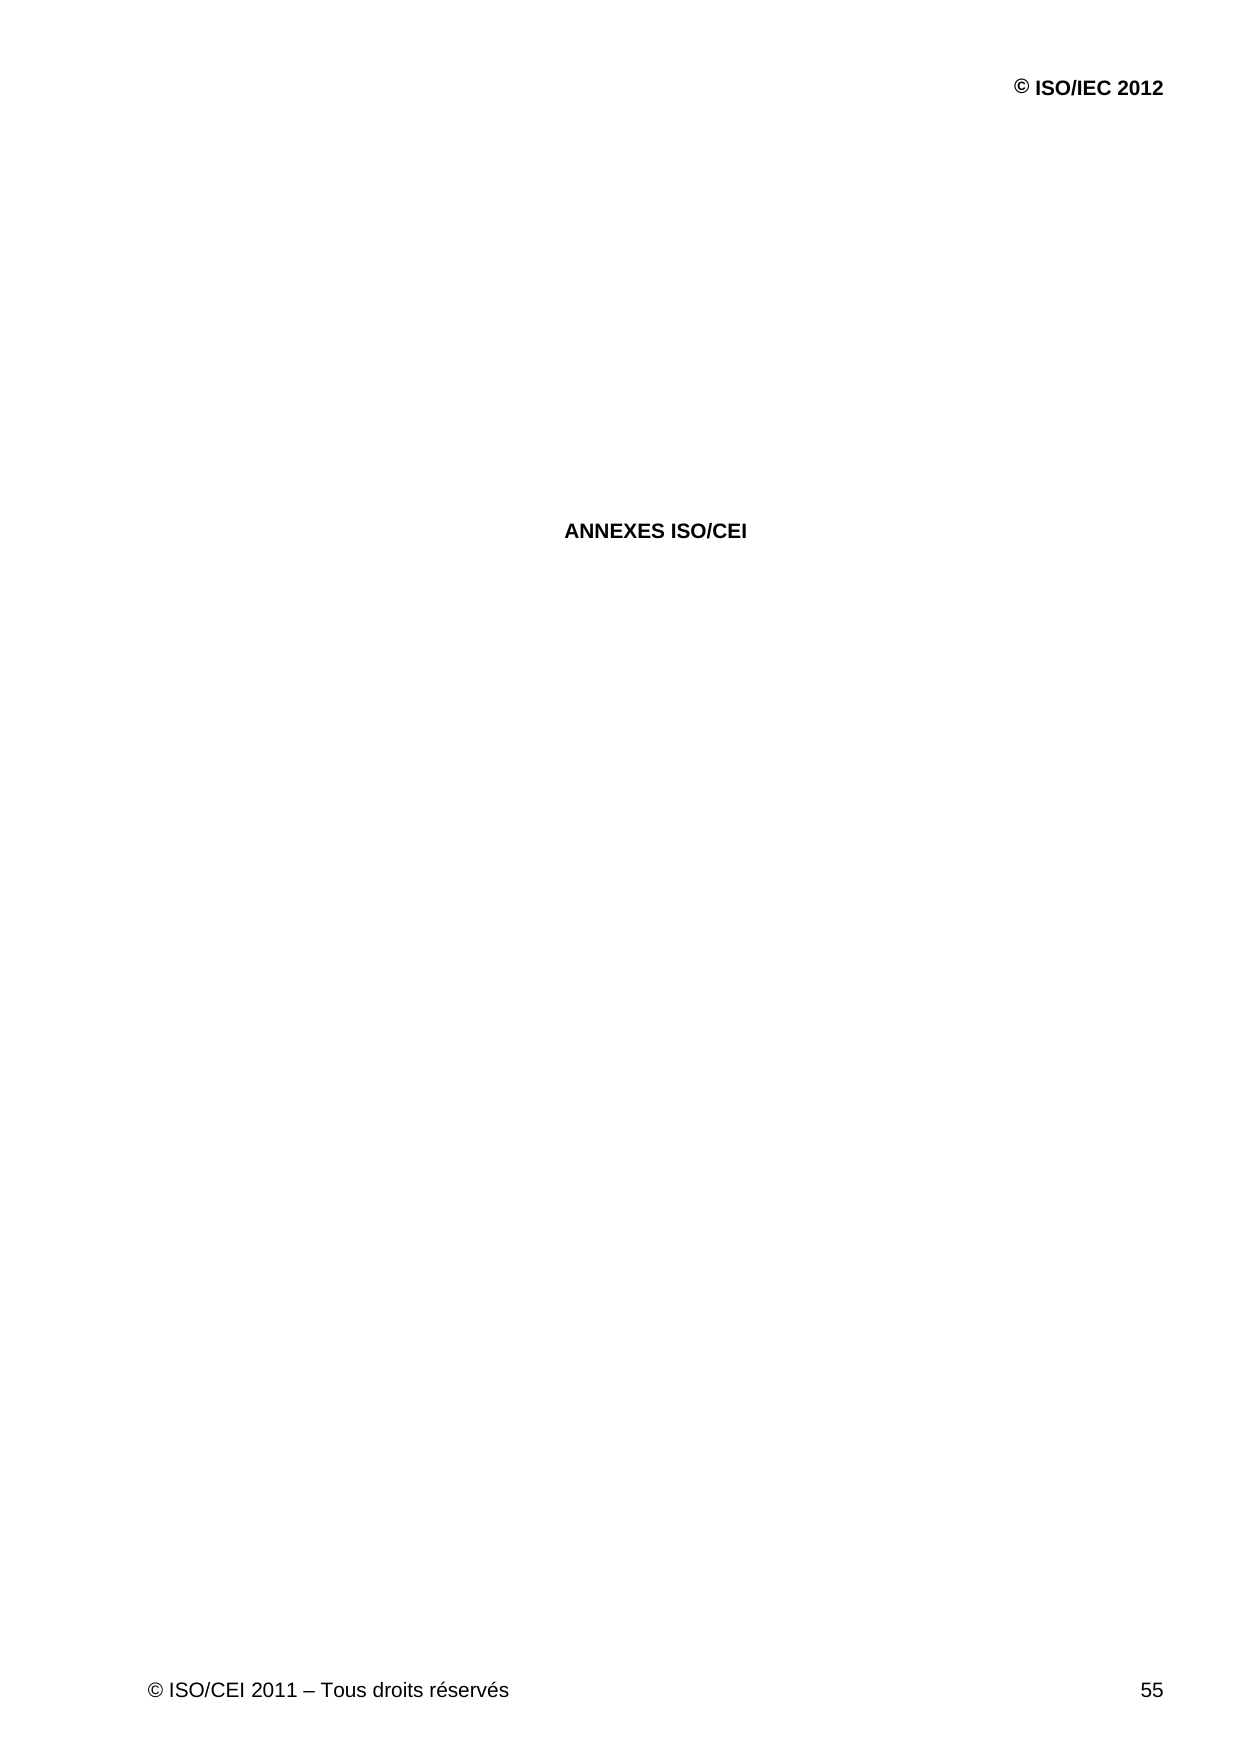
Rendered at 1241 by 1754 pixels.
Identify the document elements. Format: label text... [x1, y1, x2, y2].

text ANNEXES ISO/CEI [148, 519, 1163, 543]
